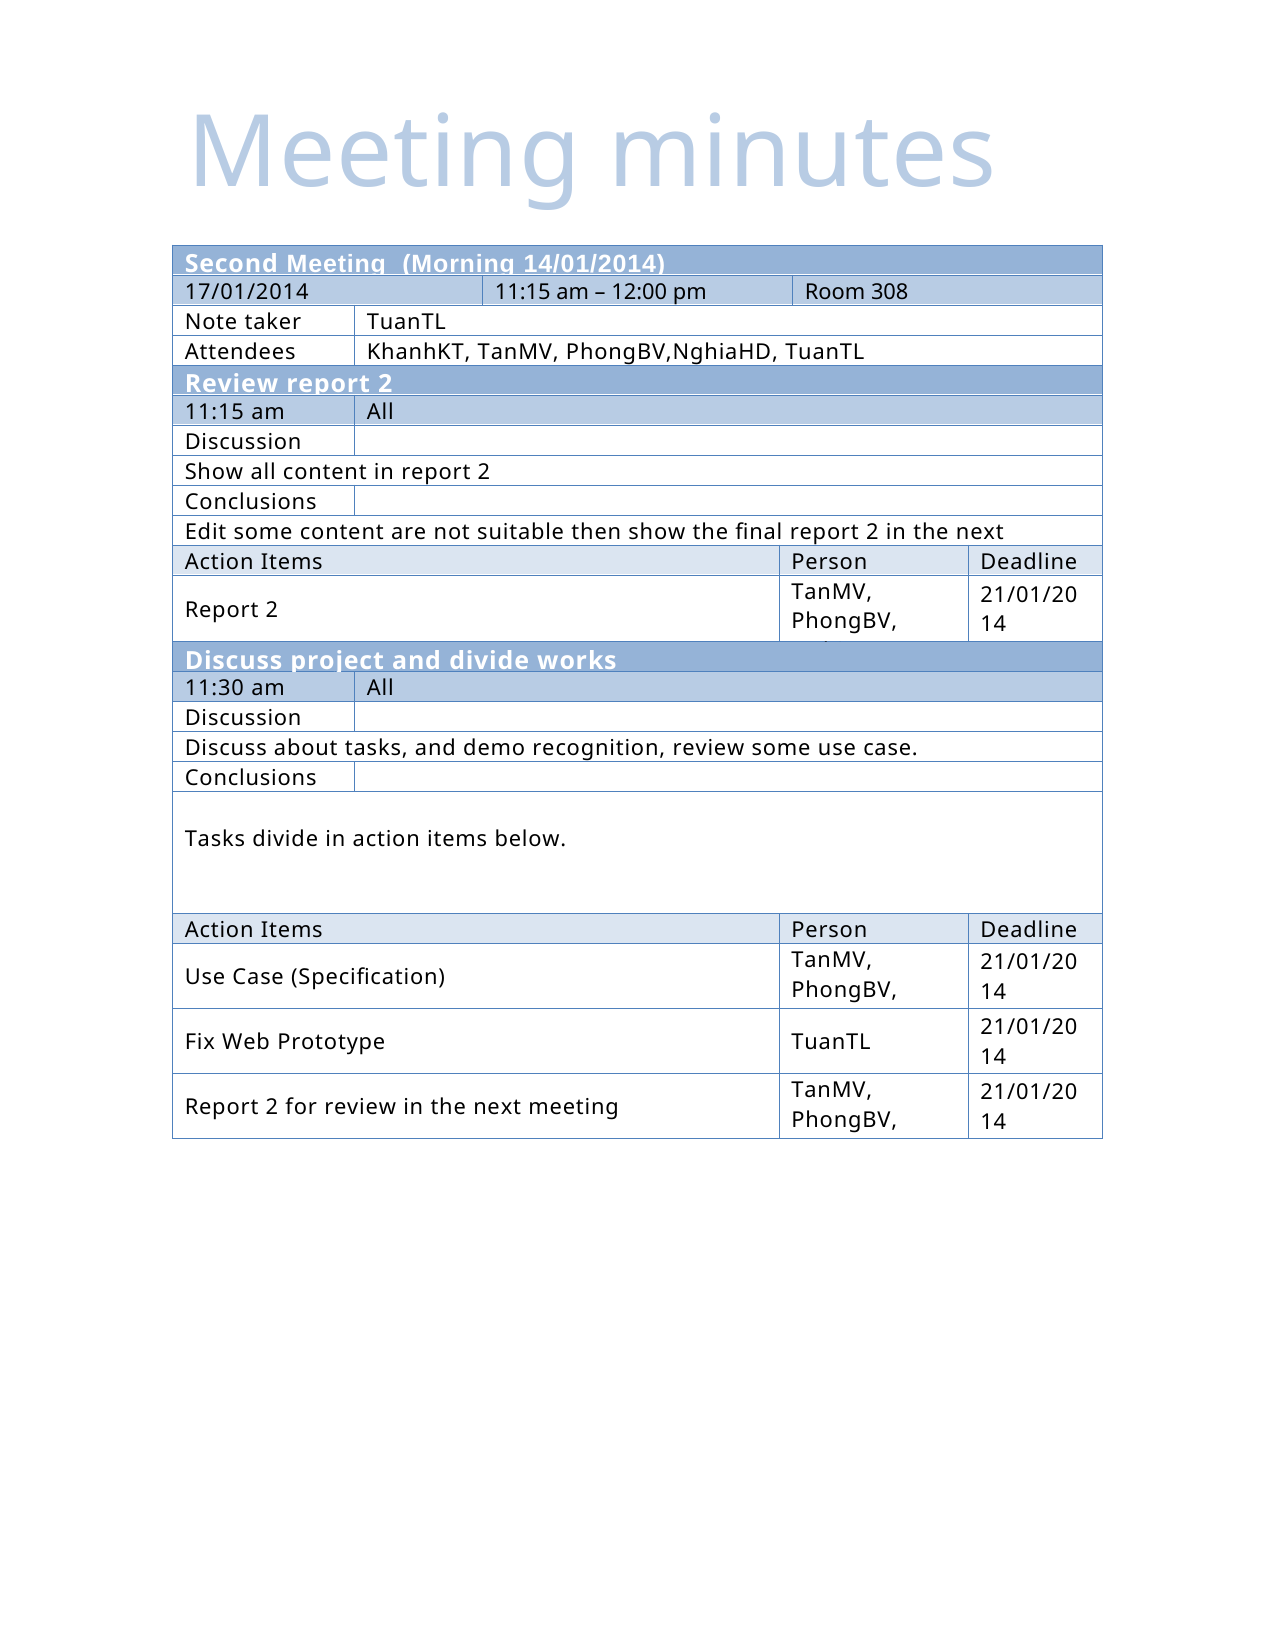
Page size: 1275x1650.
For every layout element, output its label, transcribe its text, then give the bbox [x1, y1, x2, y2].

table_cell 21/01/2014 [969, 1074, 1102, 1138]
table_cell Fix Web Prototype [173, 1009, 779, 1073]
table_cell 21/01/2014 [969, 576, 1102, 641]
table_cell Edit some content are not suitable then show the final report 2 in the next meeting [173, 516, 1102, 544]
table_cell 21/01/2014 [969, 944, 1102, 1008]
table_cell [355, 486, 1102, 514]
table_cell All [355, 396, 1102, 424]
table_cell All [355, 672, 1102, 701]
table_cell 11:15 am – 12:00 pm [483, 276, 792, 304]
table_cell Action Items [173, 914, 779, 943]
table_cell Note taker [173, 306, 354, 334]
table_cell Deadline [969, 546, 1102, 574]
table_cell [355, 426, 1102, 454]
table_cell Report 2 [173, 576, 779, 641]
table_cell 21/01/2014 [969, 1009, 1102, 1073]
table_cell Tasks divide in action items below. [173, 792, 1102, 913]
table_cell [355, 702, 1102, 731]
table_cell Person Responsible [780, 546, 968, 574]
table_cell Discussion [173, 426, 354, 454]
table_cell TuanTL [355, 306, 1102, 334]
table_cell TanMV, PhongBV, NghiaHD, TuanTL [780, 944, 968, 1008]
table_cell Use Case (Specification) [173, 944, 779, 1008]
table_cell [355, 762, 1102, 791]
table_cell Attendees [173, 336, 354, 364]
table_cell Person Responsible [780, 914, 968, 943]
table_cell Discuss about tasks, and demo recognition, review some use case. [173, 732, 1102, 761]
table_cell Review report 2 [173, 366, 1102, 394]
table_cell TanMV, PhongBV, NghiaHD, TuanTL [780, 576, 968, 641]
table_cell Conclusions [173, 762, 354, 791]
table_cell KhanhKT, TanMV, PhongBV,NghiaHD, TuanTL [355, 336, 1102, 364]
table_cell Discussion [173, 702, 354, 731]
table_cell TuanTL [780, 1009, 968, 1073]
table_cell 11:15 am [173, 396, 354, 424]
table_cell Report 2 for review in the next meeting [173, 1074, 779, 1138]
table_cell Deadline [969, 914, 1102, 943]
table_header Second Meeting (Morning 14/01/2014) [173, 246, 1102, 274]
table_cell Discuss project and divide works [173, 642, 1102, 671]
table_cell 17/01/2014 [173, 276, 482, 304]
table_cell Show all content in report 2 [173, 456, 1102, 484]
table_cell Action Items [173, 546, 779, 574]
table_cell Room 308 [793, 276, 1102, 304]
table_cell Conclusions [173, 486, 354, 514]
table_cell TanMV, PhongBV, NghiaHD, TuanTL [780, 1074, 968, 1138]
table_cell 11:30 am [173, 672, 354, 701]
